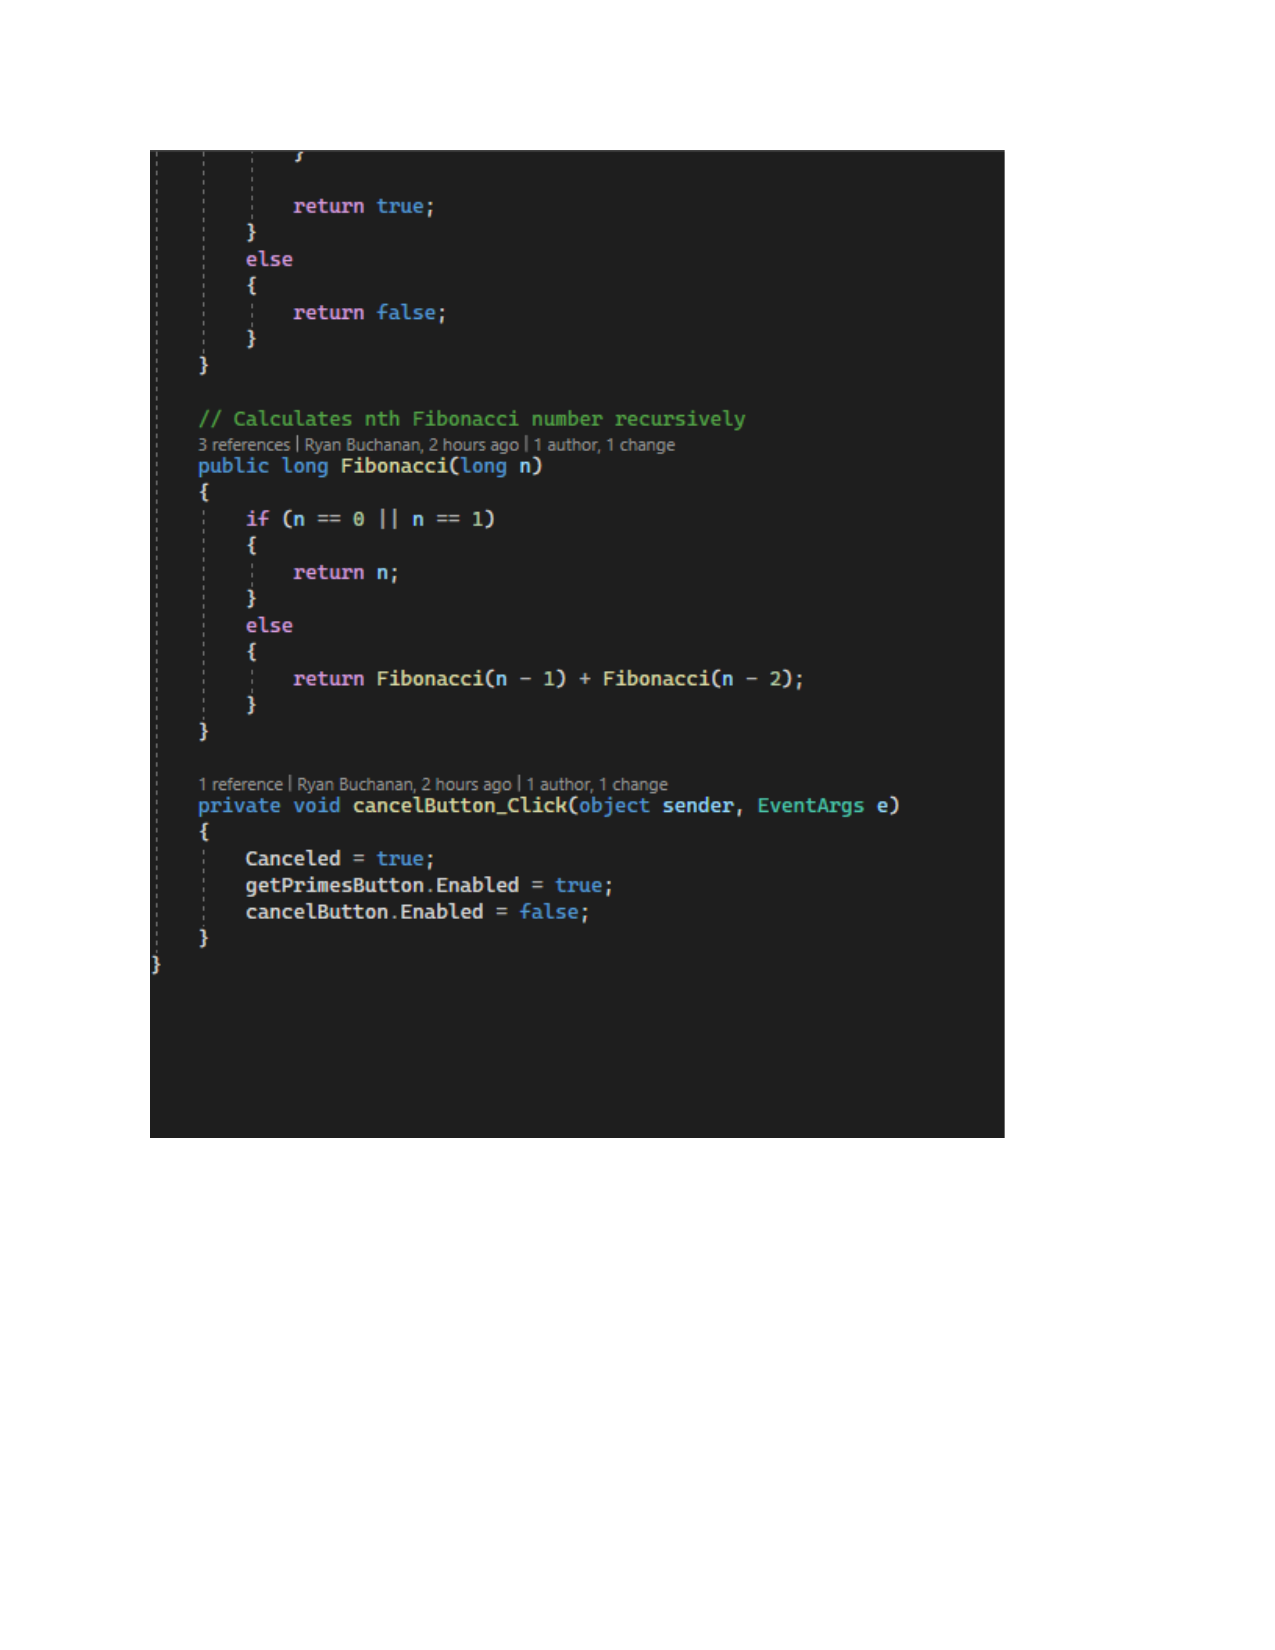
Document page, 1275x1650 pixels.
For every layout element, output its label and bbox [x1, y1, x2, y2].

picture [150, 150, 1005, 1138]
